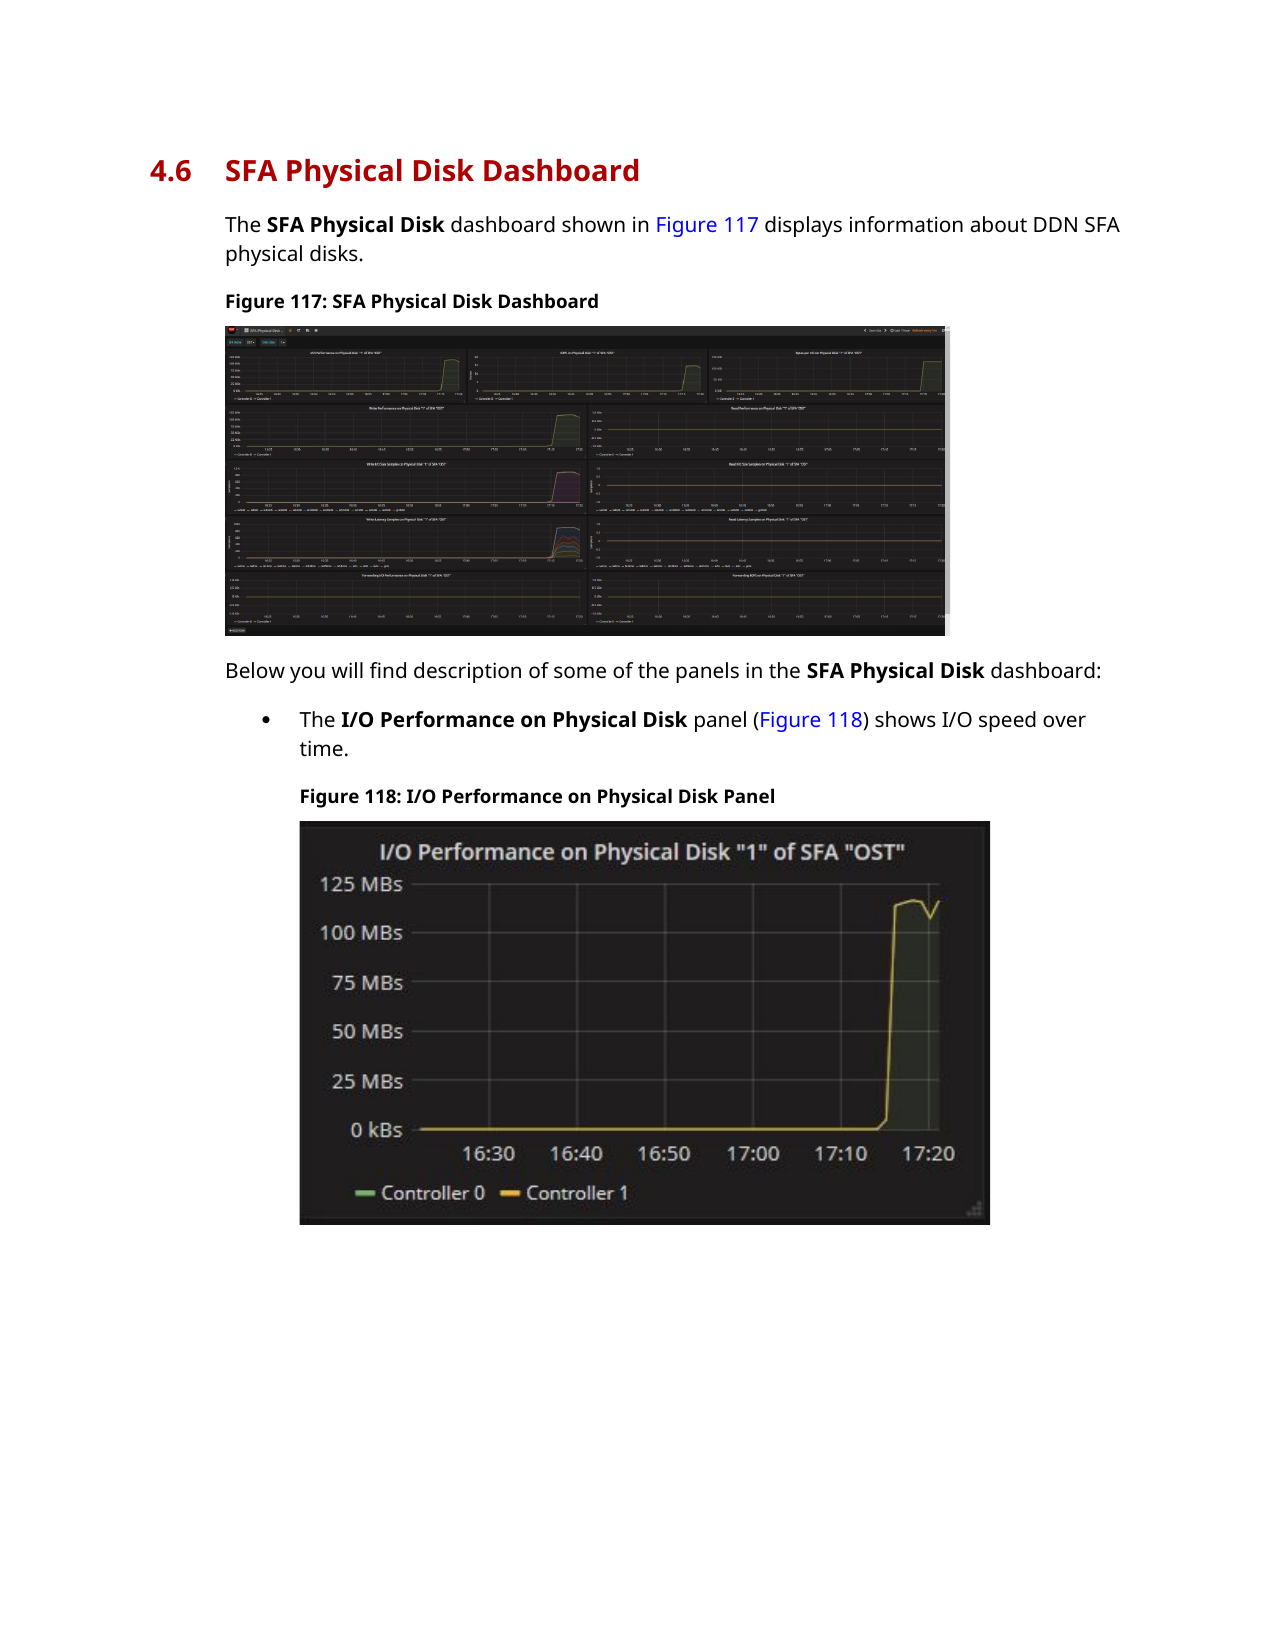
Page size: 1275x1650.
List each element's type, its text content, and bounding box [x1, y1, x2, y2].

list The I/O Performance on Physical Disk panel (Figure 118) shows I/O speed over time. [262, 706, 1125, 762]
subtitle SFA Physical Disk Dashboard [150, 150, 1125, 190]
picture [299, 821, 990, 1225]
text Figure 118: I/O Performance on Physical Disk Panel [299, 783, 1125, 809]
text Below you will find description of some of the panels in the SFA Physical Disk dashboard: [225, 656, 1125, 685]
text Figure 117: SFA Physical Disk Dashboard [225, 288, 1125, 314]
picture [225, 326, 951, 636]
text The SFA Physical Disk dashboard shown in Figure 117 displays information about DDN SFA physical disks. [225, 211, 1125, 267]
